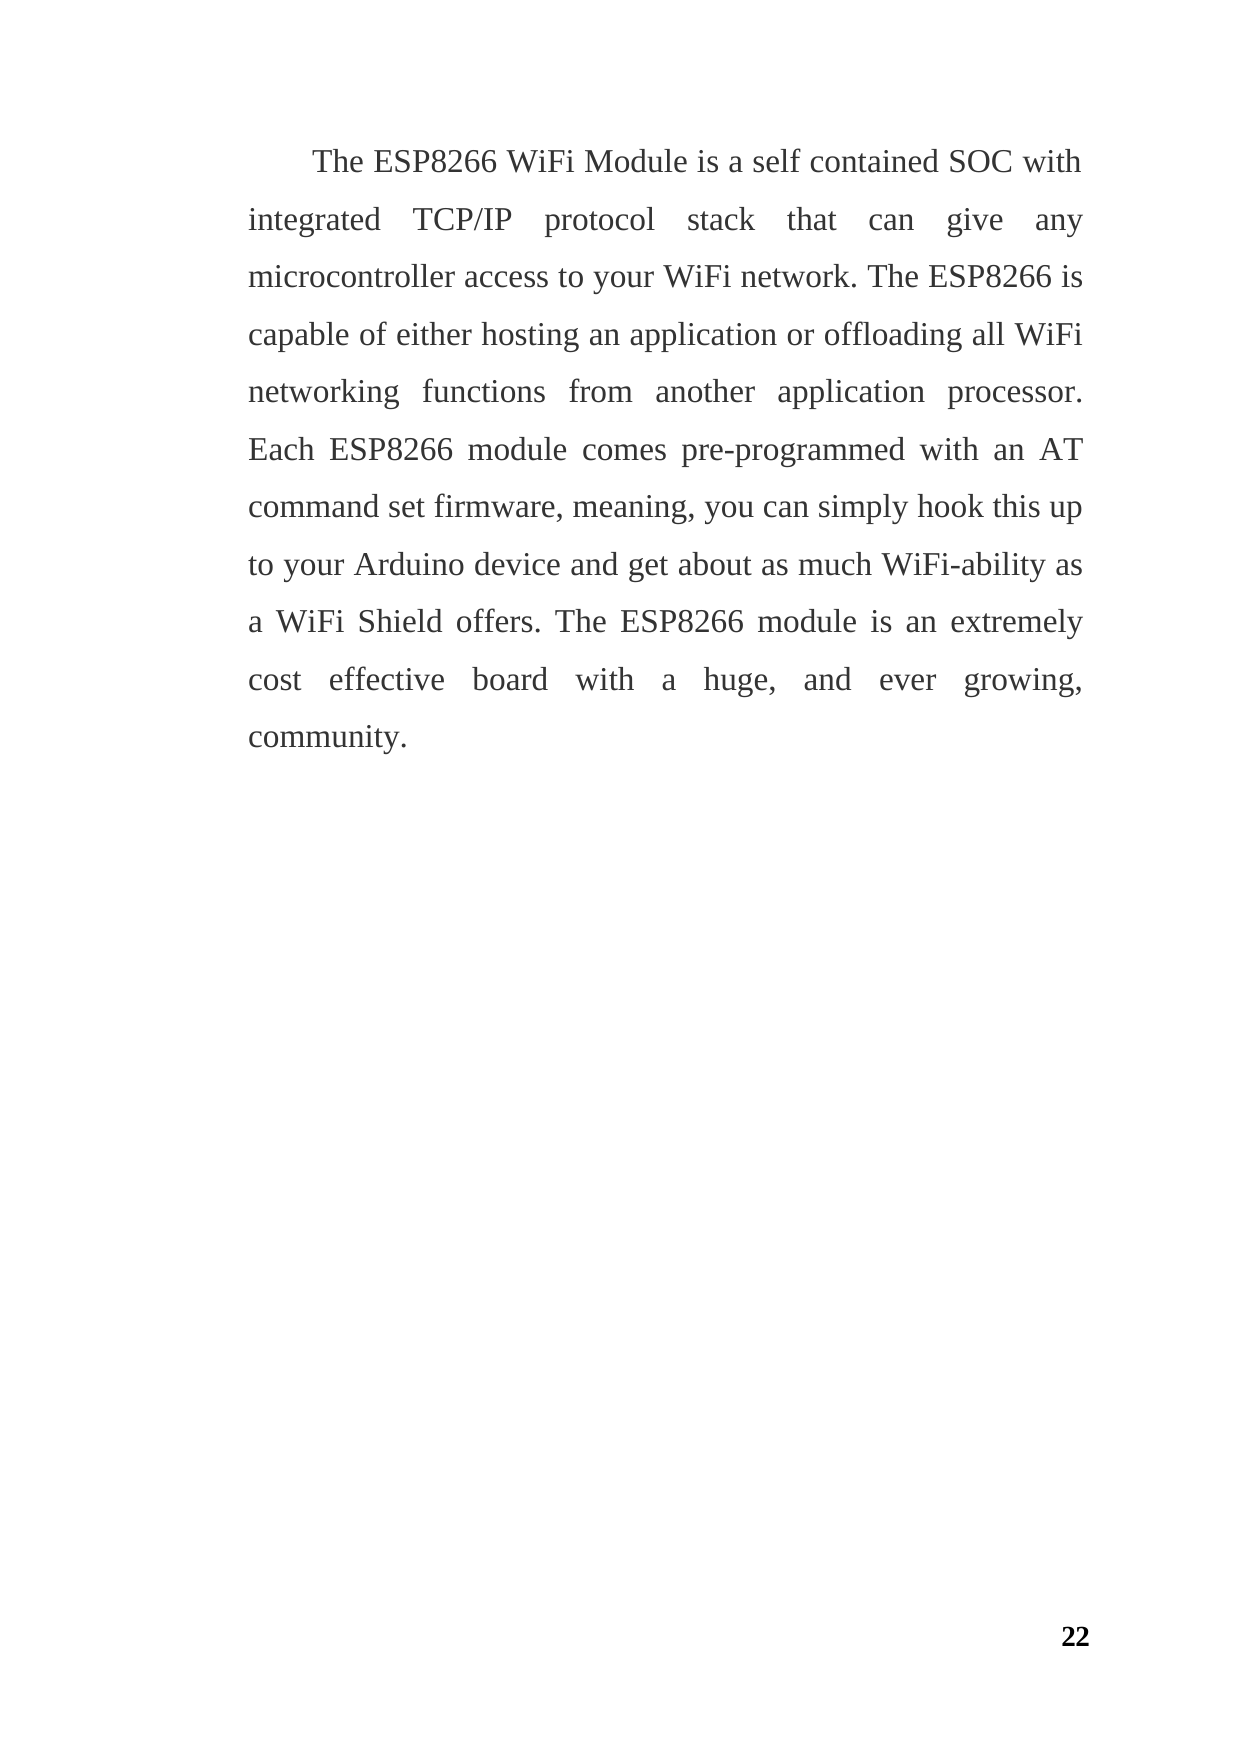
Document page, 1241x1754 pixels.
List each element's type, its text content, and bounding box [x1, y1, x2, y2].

text The ESP8266 WiFi Module is a self contained SOC with integrated TCP/IP protocol stack that can give any microcontroller access to your WiFi network. The ESP8266 is capable of either hosting an application or offloading all WiFi networking functions from another application processor. Each ESP8266 module comes pre-programmed with an AT command set firmware, meaning, you can simply hook this up to your Arduino device and get about as much WiFi-ability as a WiFi Shield offers. The ESP8266 module is an extremely cost effective board with a huge, and ever growing, community. [210, 180, 1084, 755]
